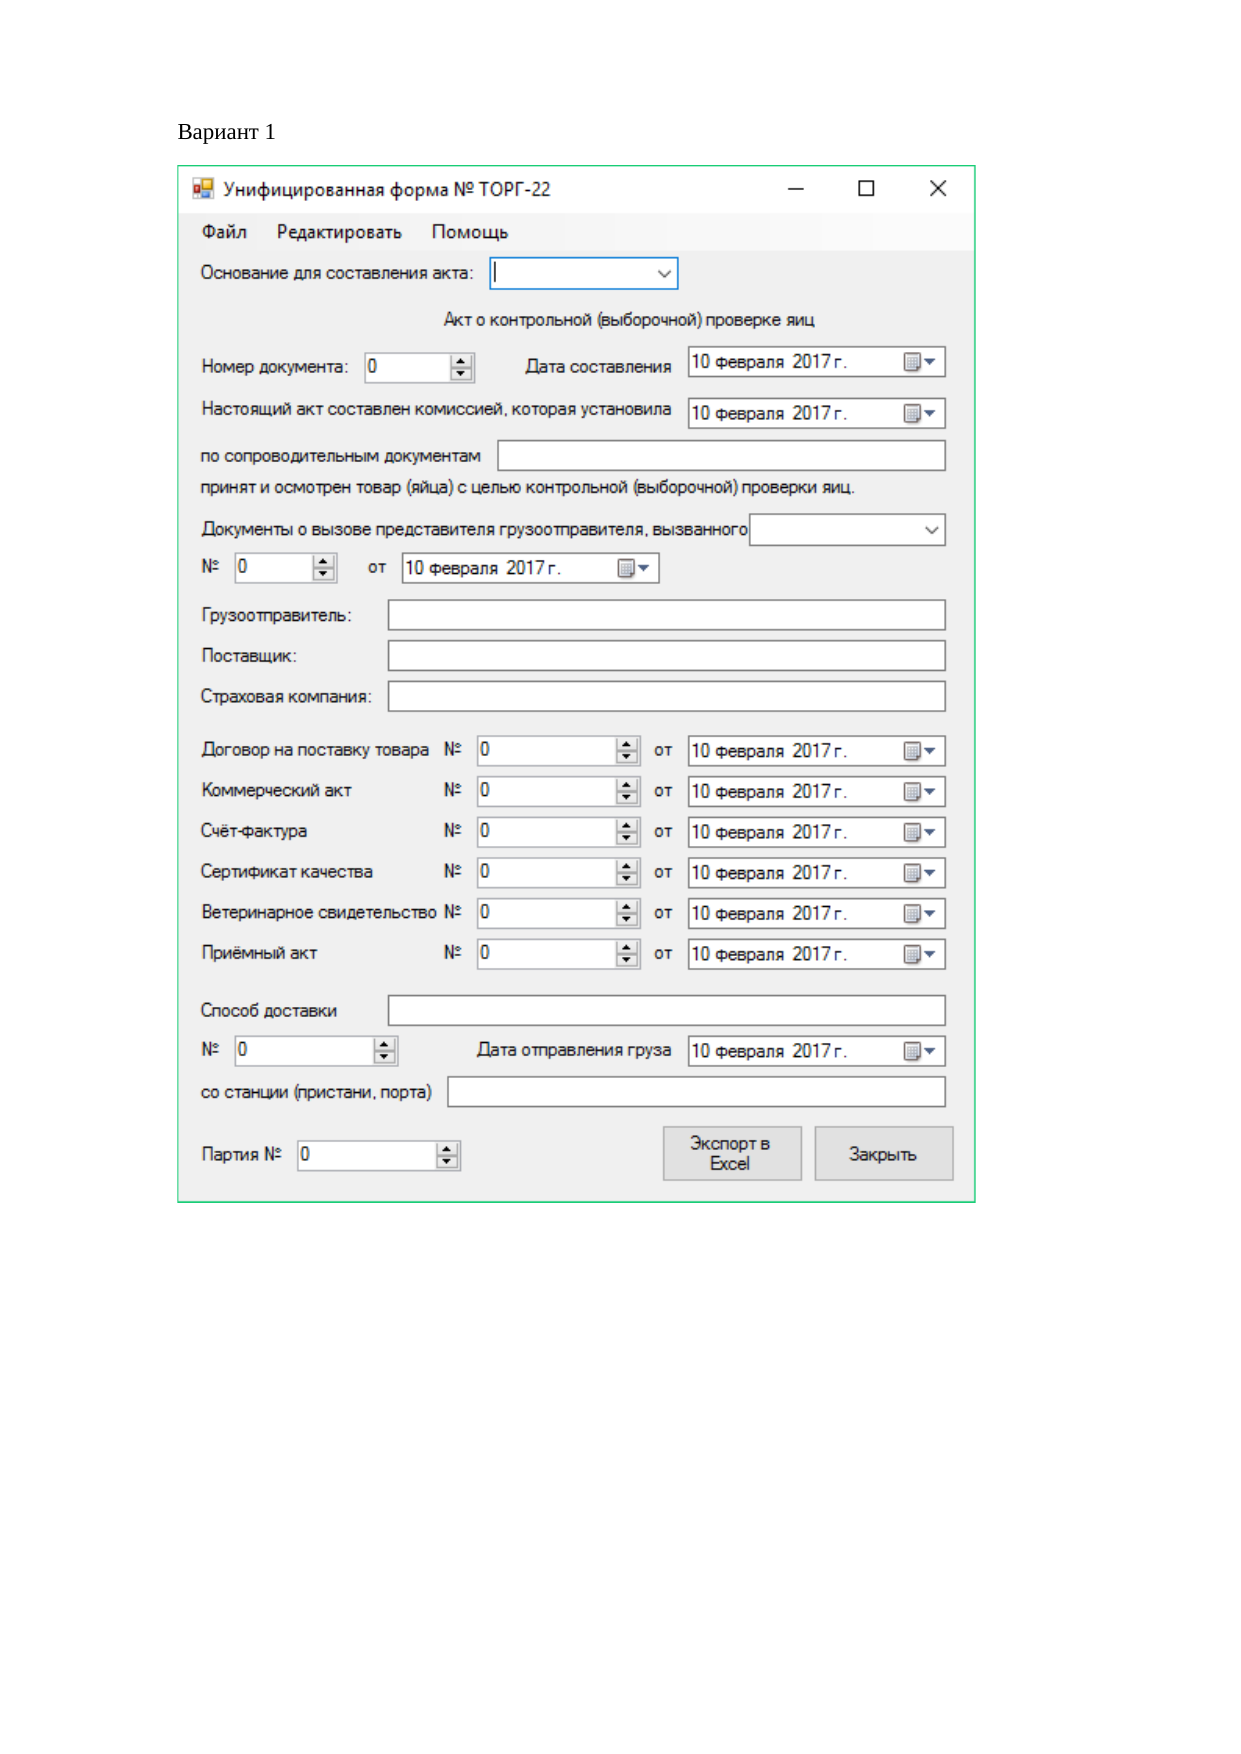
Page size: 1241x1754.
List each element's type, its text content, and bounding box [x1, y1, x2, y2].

text Вариант 1 [177, 118, 1152, 144]
picture [177, 165, 976, 1203]
